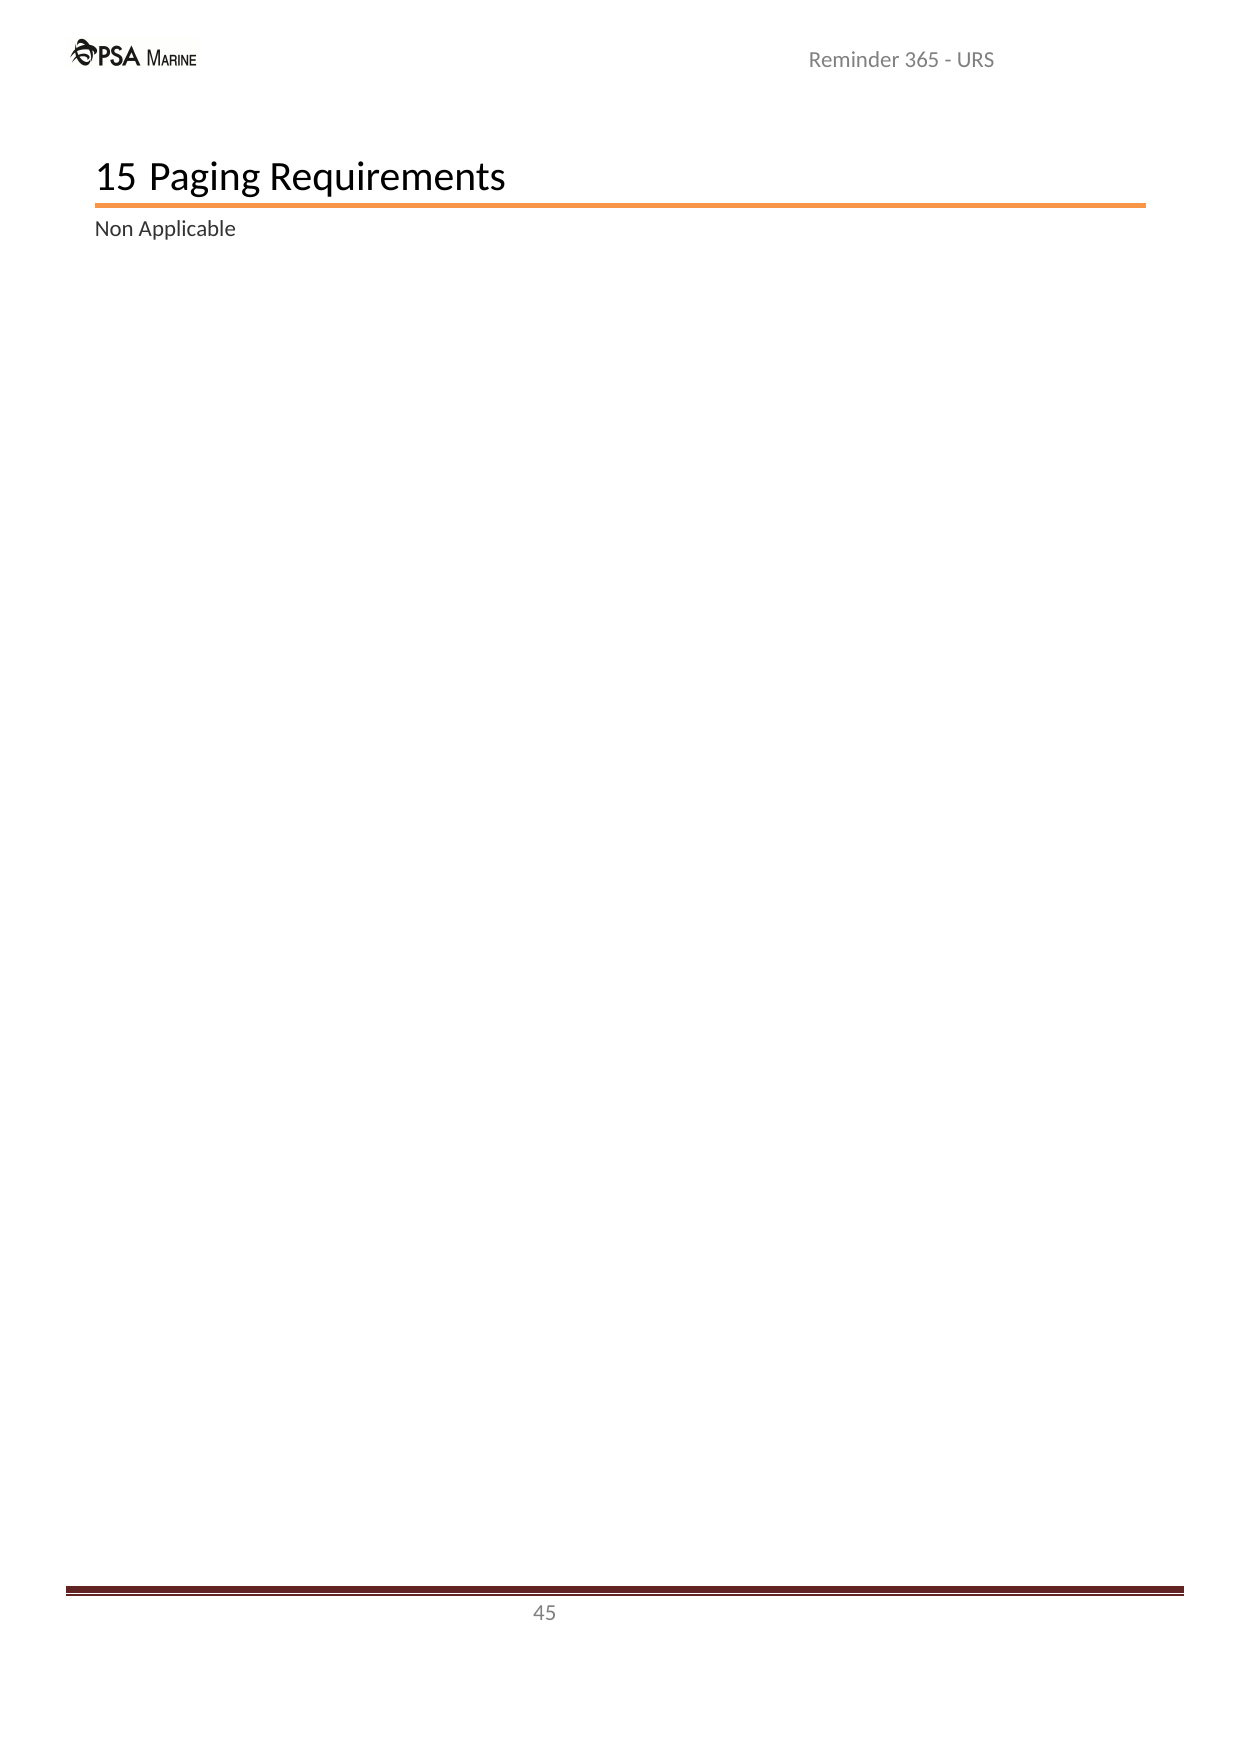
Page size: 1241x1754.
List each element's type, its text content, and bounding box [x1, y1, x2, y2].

text Non Applicable [94, 214, 1146, 242]
subtitle Paging Requirements [94, 150, 1146, 208]
picture [66, 37, 201, 68]
